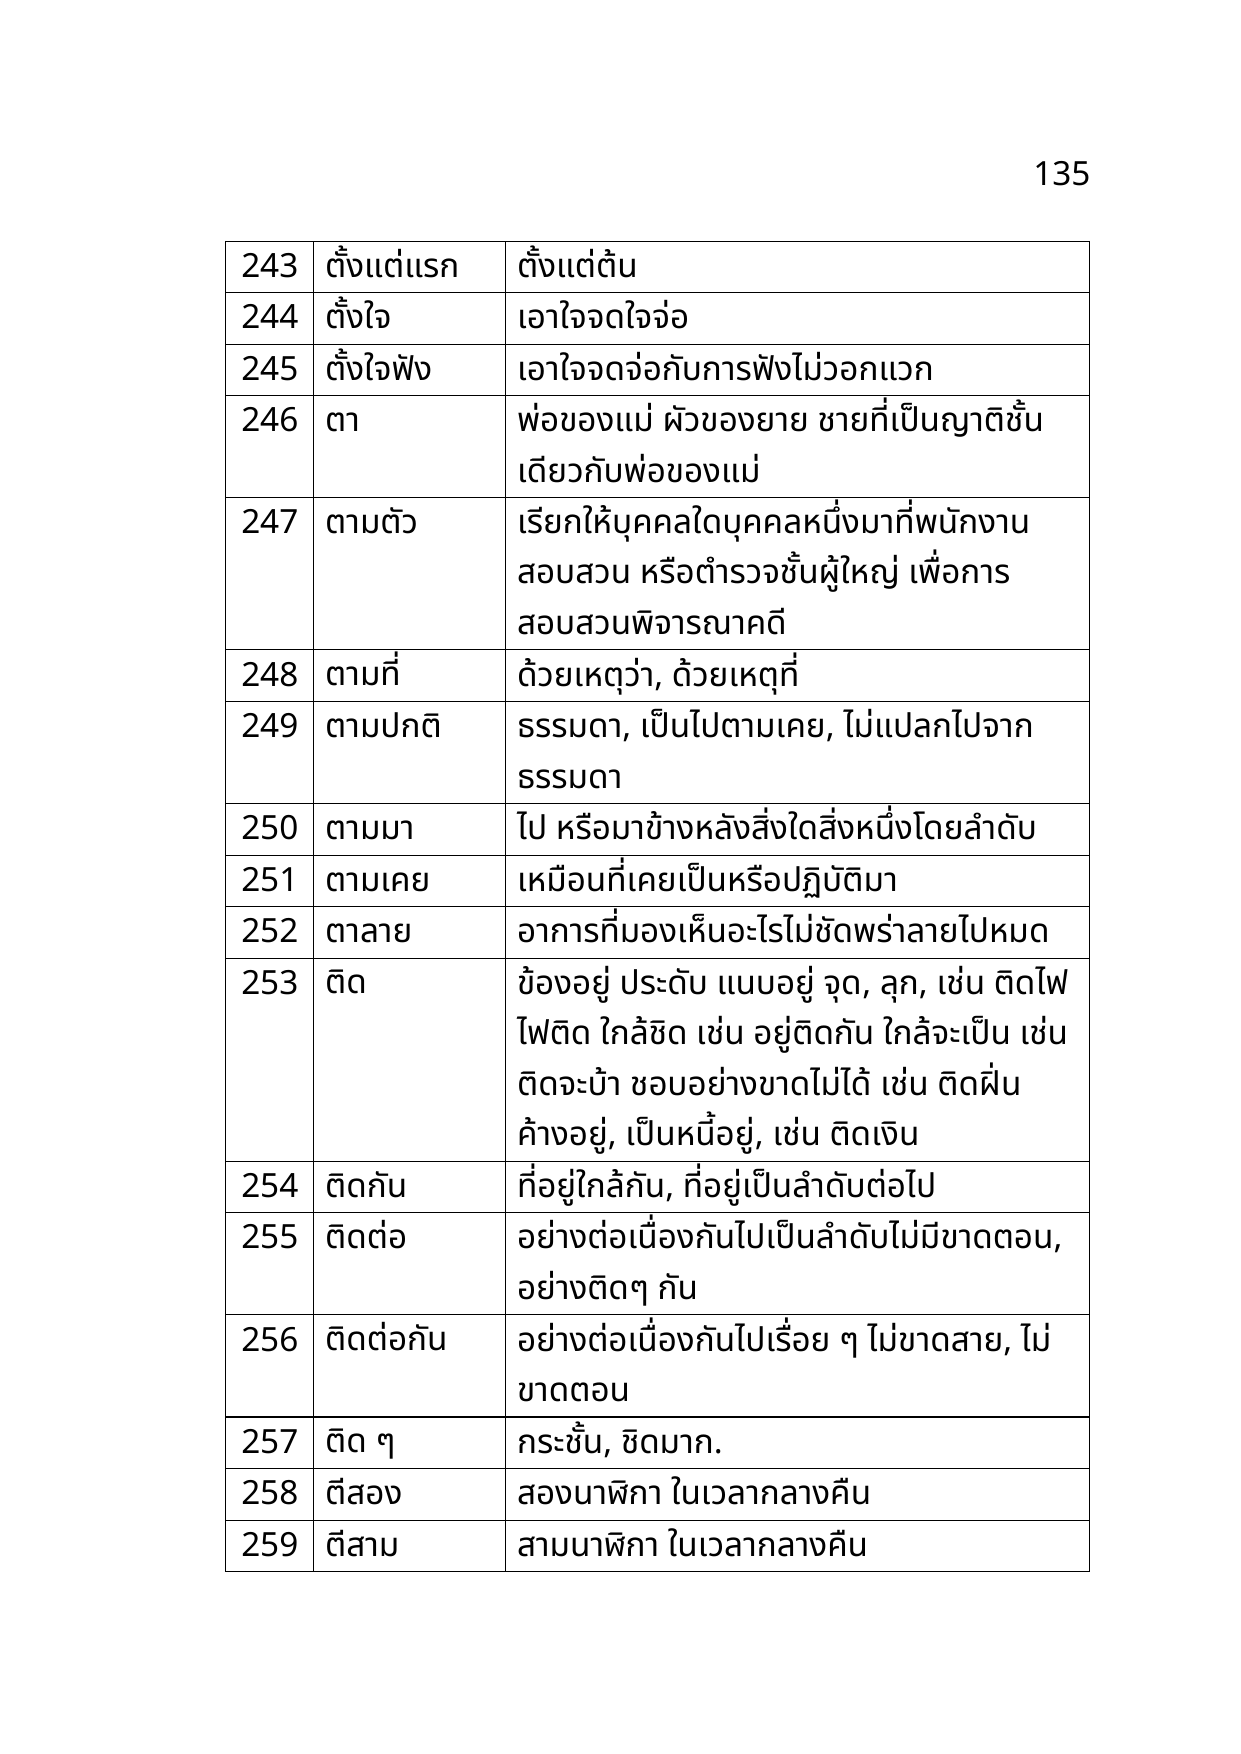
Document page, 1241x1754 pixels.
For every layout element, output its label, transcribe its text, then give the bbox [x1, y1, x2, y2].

table_cell ตั้งใจ [314, 293, 505, 344]
table_cell ติด ๆ [314, 1418, 505, 1468]
table_cell 243 [226, 242, 313, 292]
table_cell ติดต่อ [314, 1213, 505, 1314]
table_cell เอาใจจดจ่อกับการฟังไม่วอกแวก [506, 345, 1089, 395]
table_cell 257 [226, 1418, 313, 1468]
table_cell 244 [226, 293, 313, 344]
table_cell 251 [226, 856, 313, 906]
table_cell 247 [226, 498, 313, 649]
table_cell ติด [314, 959, 505, 1161]
table_cell ตามเคย [314, 856, 505, 906]
table_cell ตีสอง [314, 1469, 505, 1519]
table_cell กระชั้น, ชิดมาก. [506, 1418, 1089, 1468]
table_cell ตามมา [314, 804, 505, 854]
table_cell 258 [226, 1469, 313, 1519]
table_cell เอาใจจดใจจ่อ [506, 293, 1089, 344]
table_cell พ่อของแม่ ผัวของยาย ชายที่เป็นญาติชั้นเดียวกับพ่อของแม่ [506, 396, 1089, 497]
table_cell ตั้งใจฟัง [314, 345, 505, 395]
table_cell อาการที่มองเห็นอะไรไม่ชัดพร่าลายไปหมด [506, 907, 1089, 957]
table_cell ข้องอยู่ ประดับ แนบอยู่ จุด, ลุก, เช่น ติดไฟ ไฟติด ใกล้ชิด เช่น อยู่ติดกัน ใกล้จะเป็น เช่น ติดจะบ้า ชอบอย่างขาดไม่ได้ เช่น ติดฝิ่น ค้างอยู่, เป็นหนี้อยู่, เช่น ติดเงิน [506, 959, 1089, 1161]
table_cell ธรรมดา, เป็นไปตามเคย, ไม่แปลกไปจากธรรมดา [506, 702, 1089, 803]
table_cell ตา [314, 396, 505, 497]
table_cell ตาลาย [314, 907, 505, 957]
table_cell 249 [226, 702, 313, 803]
table_cell 259 [226, 1521, 313, 1571]
table_cell 245 [226, 345, 313, 395]
table_cell เหมือนที่เคยเป็นหรือปฏิบัติมา [506, 856, 1089, 906]
table_cell ตามที่ [314, 650, 505, 701]
table_cell ติดกัน [314, 1162, 505, 1212]
table_cell เรียกให้บุคคลใดบุคคลหนึ่งมาที่พนักงานสอบสวน หรือตำรวจชั้นผู้ใหญ่ เพื่อการสอบสวนพิจารณาคดี [506, 498, 1089, 649]
table_cell 250 [226, 804, 313, 854]
table_cell สามนาฬิกา ในเวลากลางคืน [506, 1521, 1089, 1571]
table_cell อย่างต่อเนื่องกันไปเป็นลำดับไม่มีขาดตอน, อย่างติดๆ กัน [506, 1213, 1089, 1314]
table_cell 256 [226, 1315, 313, 1416]
table_cell ด้วยเหตุว่า, ด้วยเหตุที่ [506, 650, 1089, 701]
table_cell สองนาฬิกา ในเวลากลางคืน [506, 1469, 1089, 1519]
table_cell ติดต่อกัน [314, 1315, 505, 1416]
table_cell อย่างต่อเนื่องกันไปเรื่อย ๆ ไม่ขาดสาย, ไม่ขาดตอน [506, 1315, 1089, 1416]
table_cell ตีสาม [314, 1521, 505, 1571]
table_cell 253 [226, 959, 313, 1161]
table_cell 254 [226, 1162, 313, 1212]
table_cell ตามตัว [314, 498, 505, 649]
table_cell ตั้งแต่แรก [314, 242, 505, 292]
table_cell 255 [226, 1213, 313, 1314]
table_cell ไป หรือมาข้างหลังสิ่งใดสิ่งหนึ่งโดยลำดับ [506, 804, 1089, 854]
table_cell 252 [226, 907, 313, 957]
table_cell ตั้งแต่ต้น [506, 242, 1089, 292]
table_cell ที่อยู่ใกล้กัน, ที่อยู่เป็นลำดับต่อไป [506, 1162, 1089, 1212]
table_cell 246 [226, 396, 313, 497]
table_cell 248 [226, 650, 313, 701]
table_cell ตามปกติ [314, 702, 505, 803]
